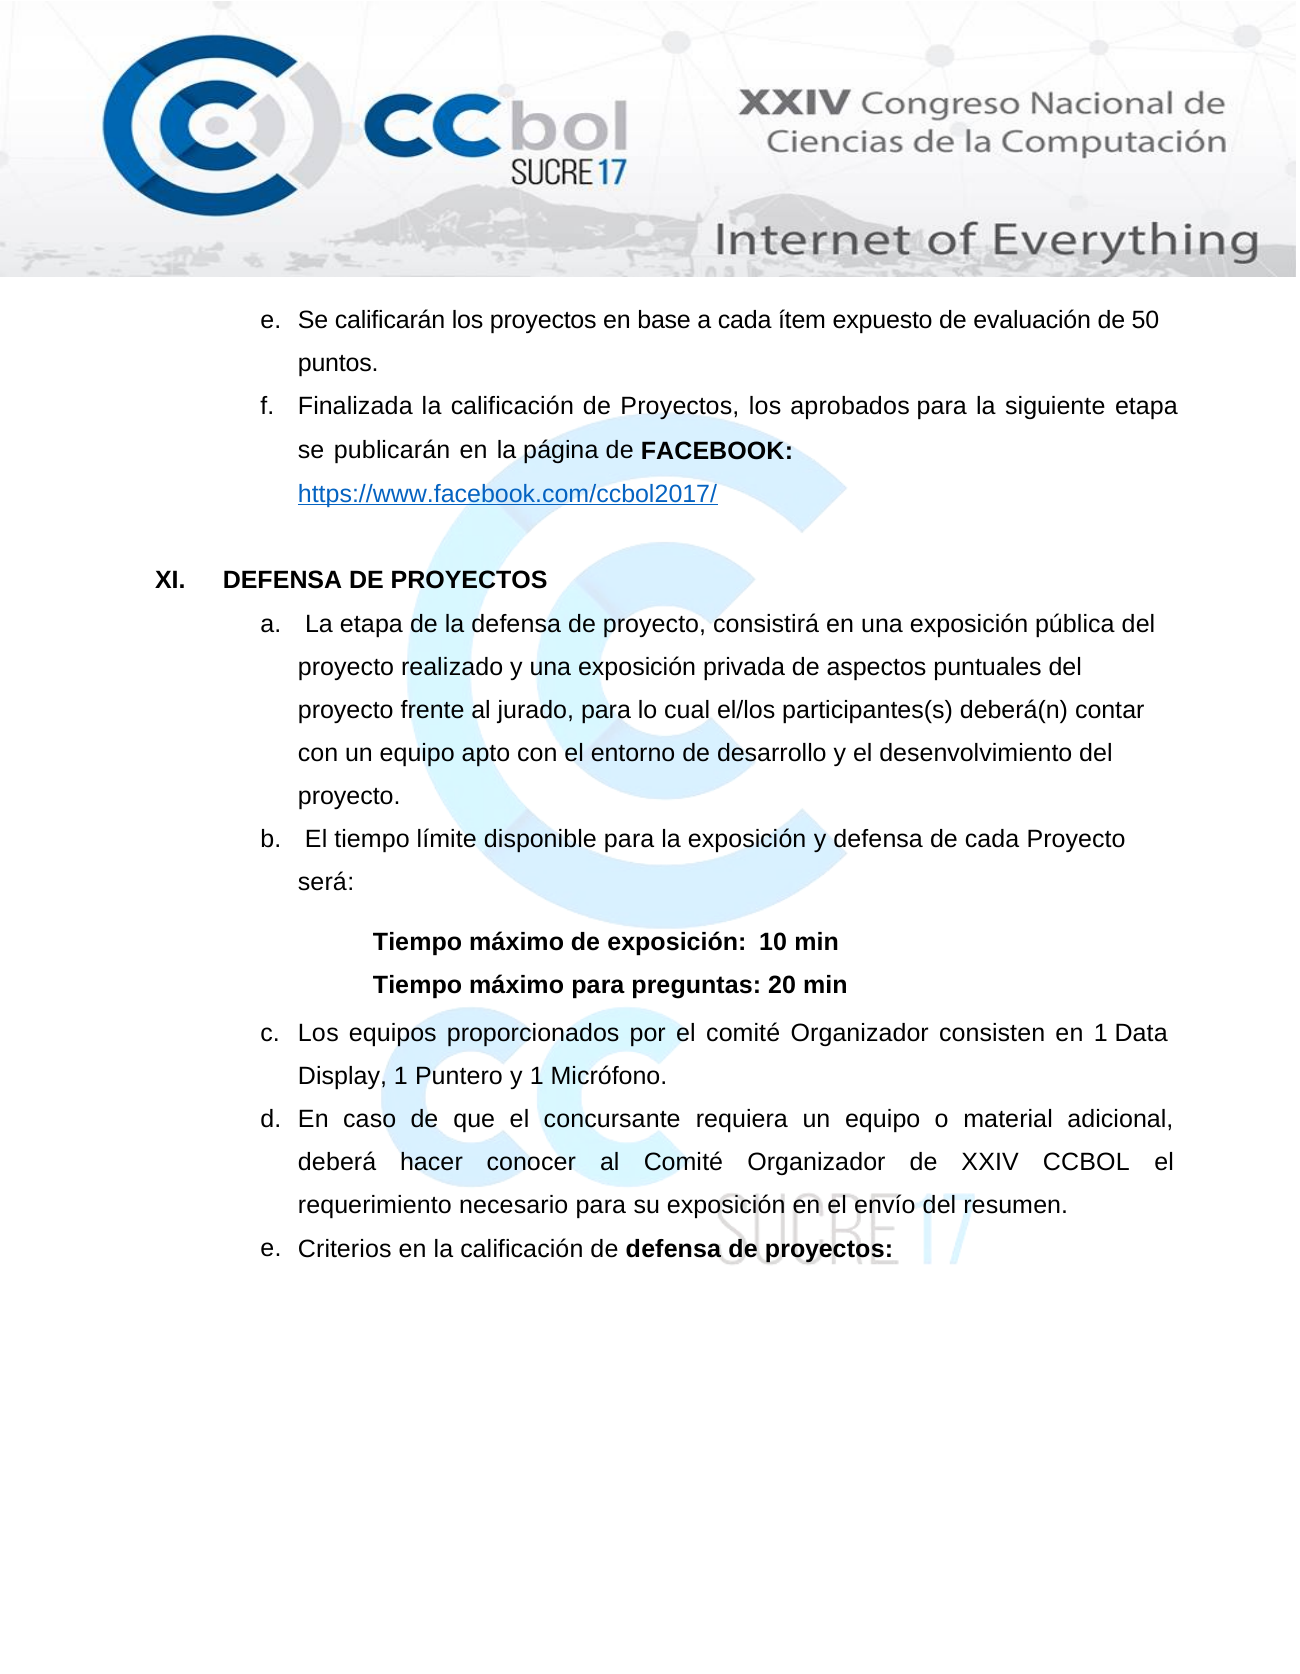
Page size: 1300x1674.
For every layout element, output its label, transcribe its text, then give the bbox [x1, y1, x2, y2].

list DEFENSA DE PROYECTOS [185, 565, 1181, 594]
list El tiempo límite disponible para la exposición y defensa de cada Proyecto será: [260, 824, 1181, 896]
list Se calificarán los proyectos en base a cada ítem expuesto de evaluación de 50 puntos. [260, 277, 1181, 377]
list Los equipos proporcionados por el comité Organizador consisten en 1 Data Display, 1 Puntero y 1 Micrófono. [260, 1017, 1181, 1089]
list En caso de que el concursante requiera un equipo o material adicional, deberá hacer conocer al Comité Organizador de XXIV CCBOL el requerimiento necesario para su exposición en el envío del resumen. [260, 1104, 1174, 1219]
text Tiempo máximo de exposición: 10 min [298, 927, 1181, 956]
list La etapa de la defensa de proyecto, consistirá en una exposición pública del proyecto realizado y una exposición privada de aspectos puntuales del proyecto frente al jurado, para lo cual el/los participantes(s) deberá(n) contar con un equipo apto con el entorno de desarrollo y el desenvolvimiento del proyecto. [260, 608, 1181, 810]
text Tiempo máximo para preguntas: 20 min [373, 970, 1181, 999]
list Finalizada la calificación de Proyectos, los aprobados para la siguiente etapa se publicarán en la página de FACEBOOK: https://www.facebook.com/ccbol2017/ [260, 391, 1181, 508]
picture [0, 1, 1297, 277]
list Criterios en la calificación de defensa de proyectos: [260, 1233, 1181, 1263]
